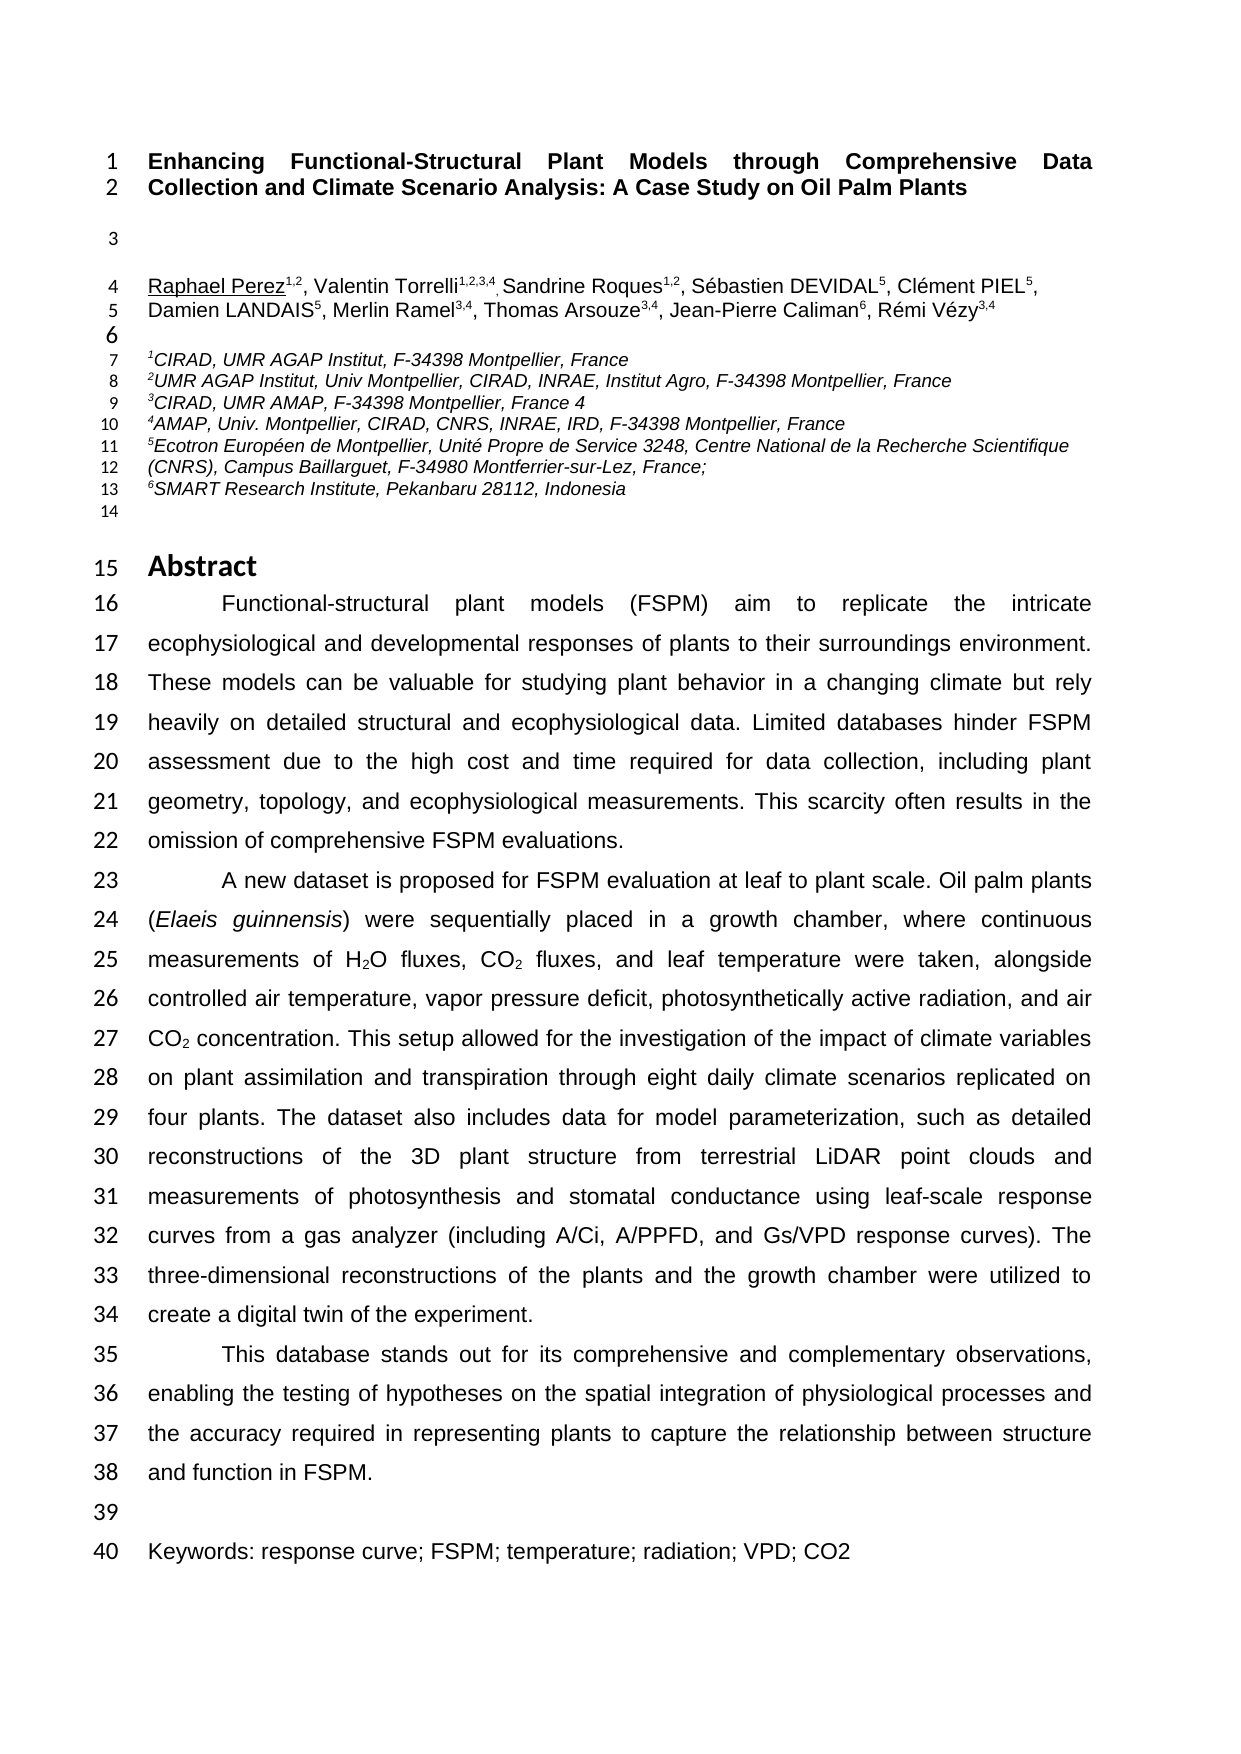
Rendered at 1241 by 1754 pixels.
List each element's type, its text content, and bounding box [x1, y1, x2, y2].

text Keywords: response curve; FSPM; temperature; radiation; VPD; CO2 [148, 1538, 1093, 1564]
text A new dataset is proposed for FSPM evaluation at leaf to plant scale. Oil palm plants (Elaeis guinnensis) were sequentially placed in a growth chamber, where continuous measurements of H2O fluxes, CO2 fluxes, and leaf temperature were taken, alongside controlled air temperature, vapor pressure deficit, photosynthetically active radiation, and air CO2 concentration. This setup allowed for the investigation of the impact of climate variables on plant assimilation and transpiration through eight daily climate scenarios replicated on four plants. The dataset also includes data for model parameterization, such as detailed reconstructions of the 3D plant structure from terrestrial LiDAR point clouds and measurements of photosynthesis and stomatal conductance using leaf-scale response curves from a gas analyzer (including A/Ci, A/PPFD, and Gs/VPD response curves). The three-dimensional reconstructions of the plants and the growth chamber were utilized to create a digital twin of the experiment. [148, 867, 1093, 1327]
text 4AMAP, Univ. Montpellier, CIRAD, CNRS, INRAE, IRD, F-34398 Montpellier, France [148, 413, 1093, 435]
text 2UMR AGAP Institut, Univ Montpellier, CIRAD, INRAE, Institut Agro, F-34398 Montpellier, France [148, 370, 1093, 392]
text 6SMART Research Institute, Pekanbaru 28112, Indonesia [148, 478, 1093, 499]
text Enhancing Functional-Structural Plant Models through Comprehensive Data Collection and Climate Scenario Analysis: A Case Study on Oil Palm Plants [148, 148, 1093, 200]
text 3CIRAD, UMR AMAP, F-34398 Montpellier, France 4 [148, 392, 1093, 413]
text Raphael Perez1,2, Valentin Torrelli1,2,3,4, Sandrine Roques1,2, Sébastien DEVIDAL5, Clément PIEL5, Damien LANDAIS5, Merlin Ramel3,4, Thomas Arsouze3,4, Jean-Pierre Caliman6, Rémi Vézy3,4 [148, 274, 1093, 322]
text Functional-structural plant models (FSPM) aim to replicate the intricate ecophysiological and developmental responses of plants to their surroundings environment. These models can be valuable for studying plant behavior in a changing climate but rely heavily on detailed structural and ecophysiological data. Limited databases hinder FSPM assessment due to the high cost and time required for data collection, including plant geometry, topology, and ecophysiological measurements. This scarcity often results in the omission of comprehensive FSPM evaluations. [148, 590, 1093, 854]
text 5Ecotron Européen de Montpellier, Unité Propre de Service 3248, Centre National de la Recherche Scientifique (CNRS), Campus Baillarguet, F-34980 Montferrier-sur-Lez, France; [148, 435, 1093, 478]
subtitle Abstract [148, 546, 1093, 584]
text 1CIRAD, UMR AGAP Institut, F-34398 Montpellier, France [148, 348, 1093, 370]
text This database stands out for its comprehensive and complementary observations, enabling the testing of hypotheses on the spatial integration of physiological processes and the accuracy required in representing plants to capture the relationship between structure and function in FSPM. [148, 1341, 1093, 1485]
